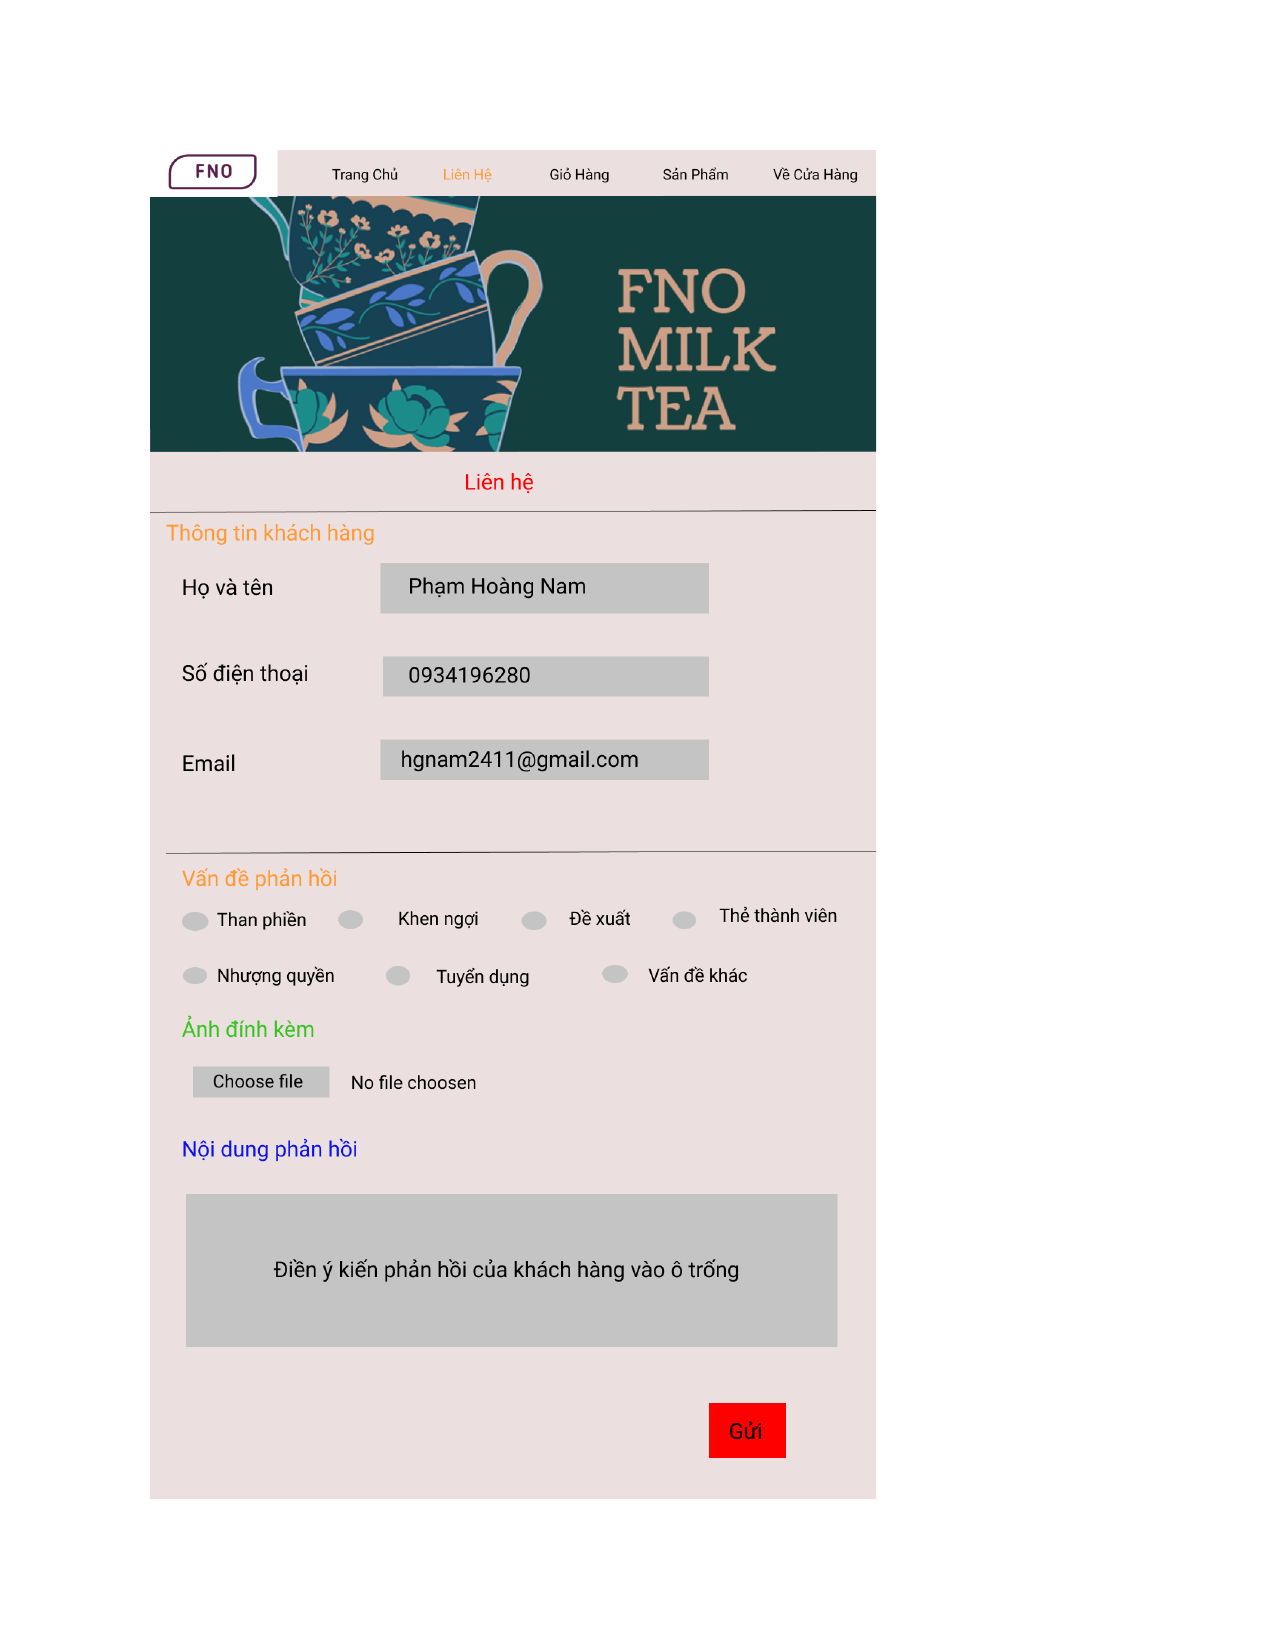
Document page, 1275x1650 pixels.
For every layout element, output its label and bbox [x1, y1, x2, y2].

picture [150, 150, 877, 1499]
